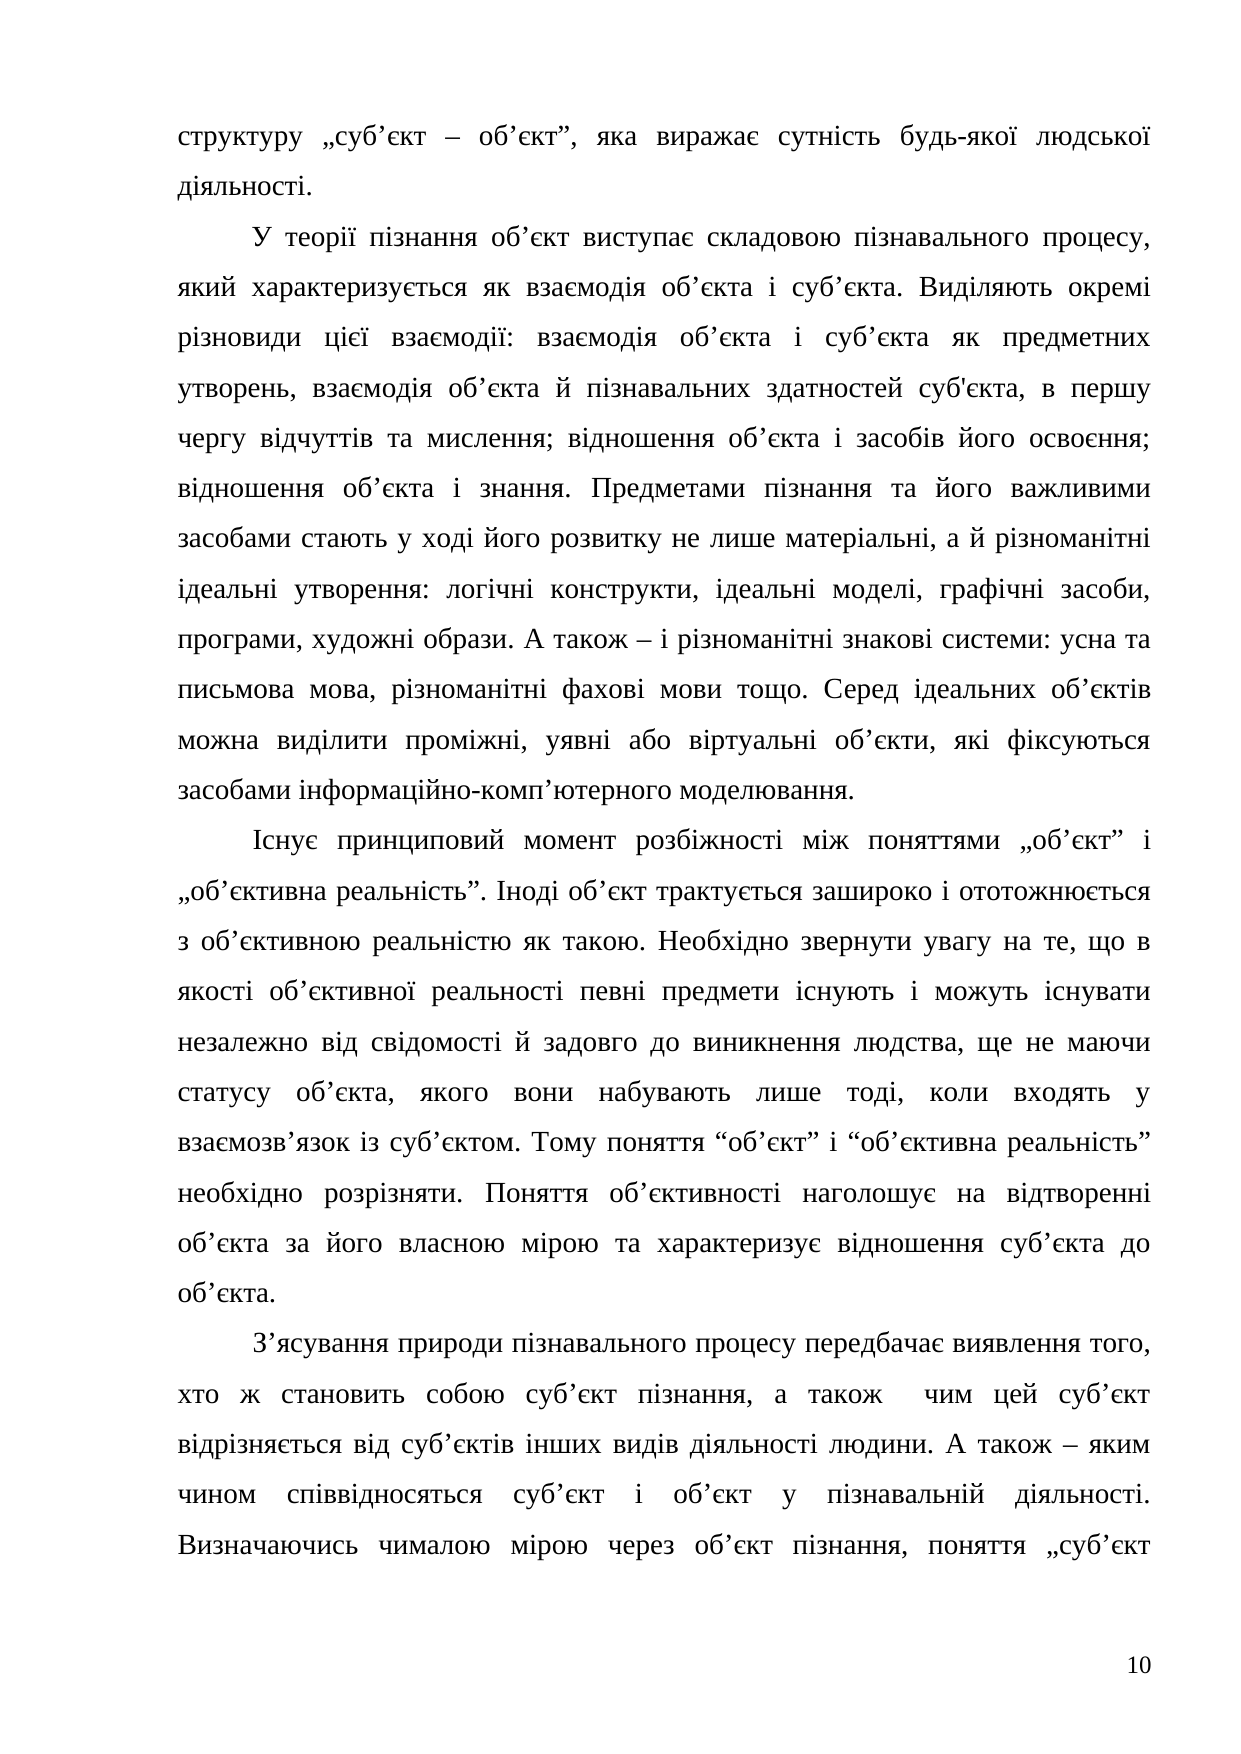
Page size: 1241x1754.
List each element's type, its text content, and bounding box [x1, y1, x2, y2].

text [177, 118, 1152, 202]
text У теорії пізнання об’єкт виступає складовою пізнавального процесу, який характеризується як взаємодія об’єкта і суб’єкта. Виділяють окремі різновиди цієї взаємодії: взаємодія об’єкта і суб’єкта як предметних утворень, взаємодія об’єкта й пізнавальних здатностей суб'єкта, в першу чергу відчуттів та мислення; відношення об’єкта і засобів його освоєння; відношення об’єкта і знання. Предметами пізнання та його важливими засобами стають у ході його розвитку не лише матеріальні, а й різноманітні ідеальні утворення: логічні конструкти, ідеальні моделі, графічні засоби, програми, художні образи. А також – і різноманітні знакові системи: усна та письмова мова, різноманітні фахові мови тощо. Серед ідеальних об’єктів можна виділити проміжні, уявні або віртуальні об’єкти, які фіксуються засобами інформаційно-комп’ютерного моделювання. [177, 219, 1152, 806]
text Існує принциповий момент розбіжності між поняттями „об’єкт” і „об’єктивна реальність”. Іноді об’єкт трактується зашироко і ототожнюється з об’єктивною реальністю як такою. Необхідно звернути увагу на те, що в якості об’єктивної реальності певні предмети існують і можуть існувати незалежно від свідомості й задовго до виникнення людства, ще не маючи статусу об’єкта, якого вони набувають лише тоді, коли входять у взаємозв’язок із суб’єктом. Тому поняття “об’єкт” і “об’єктивна реальність” необхідно розрізняти. Поняття об’єктивності наголошує на відтворенні об’єкта за його власною мірою та характеризує відношення суб’єкта до об’єкта. [177, 822, 1152, 1309]
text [177, 1326, 1152, 1560]
